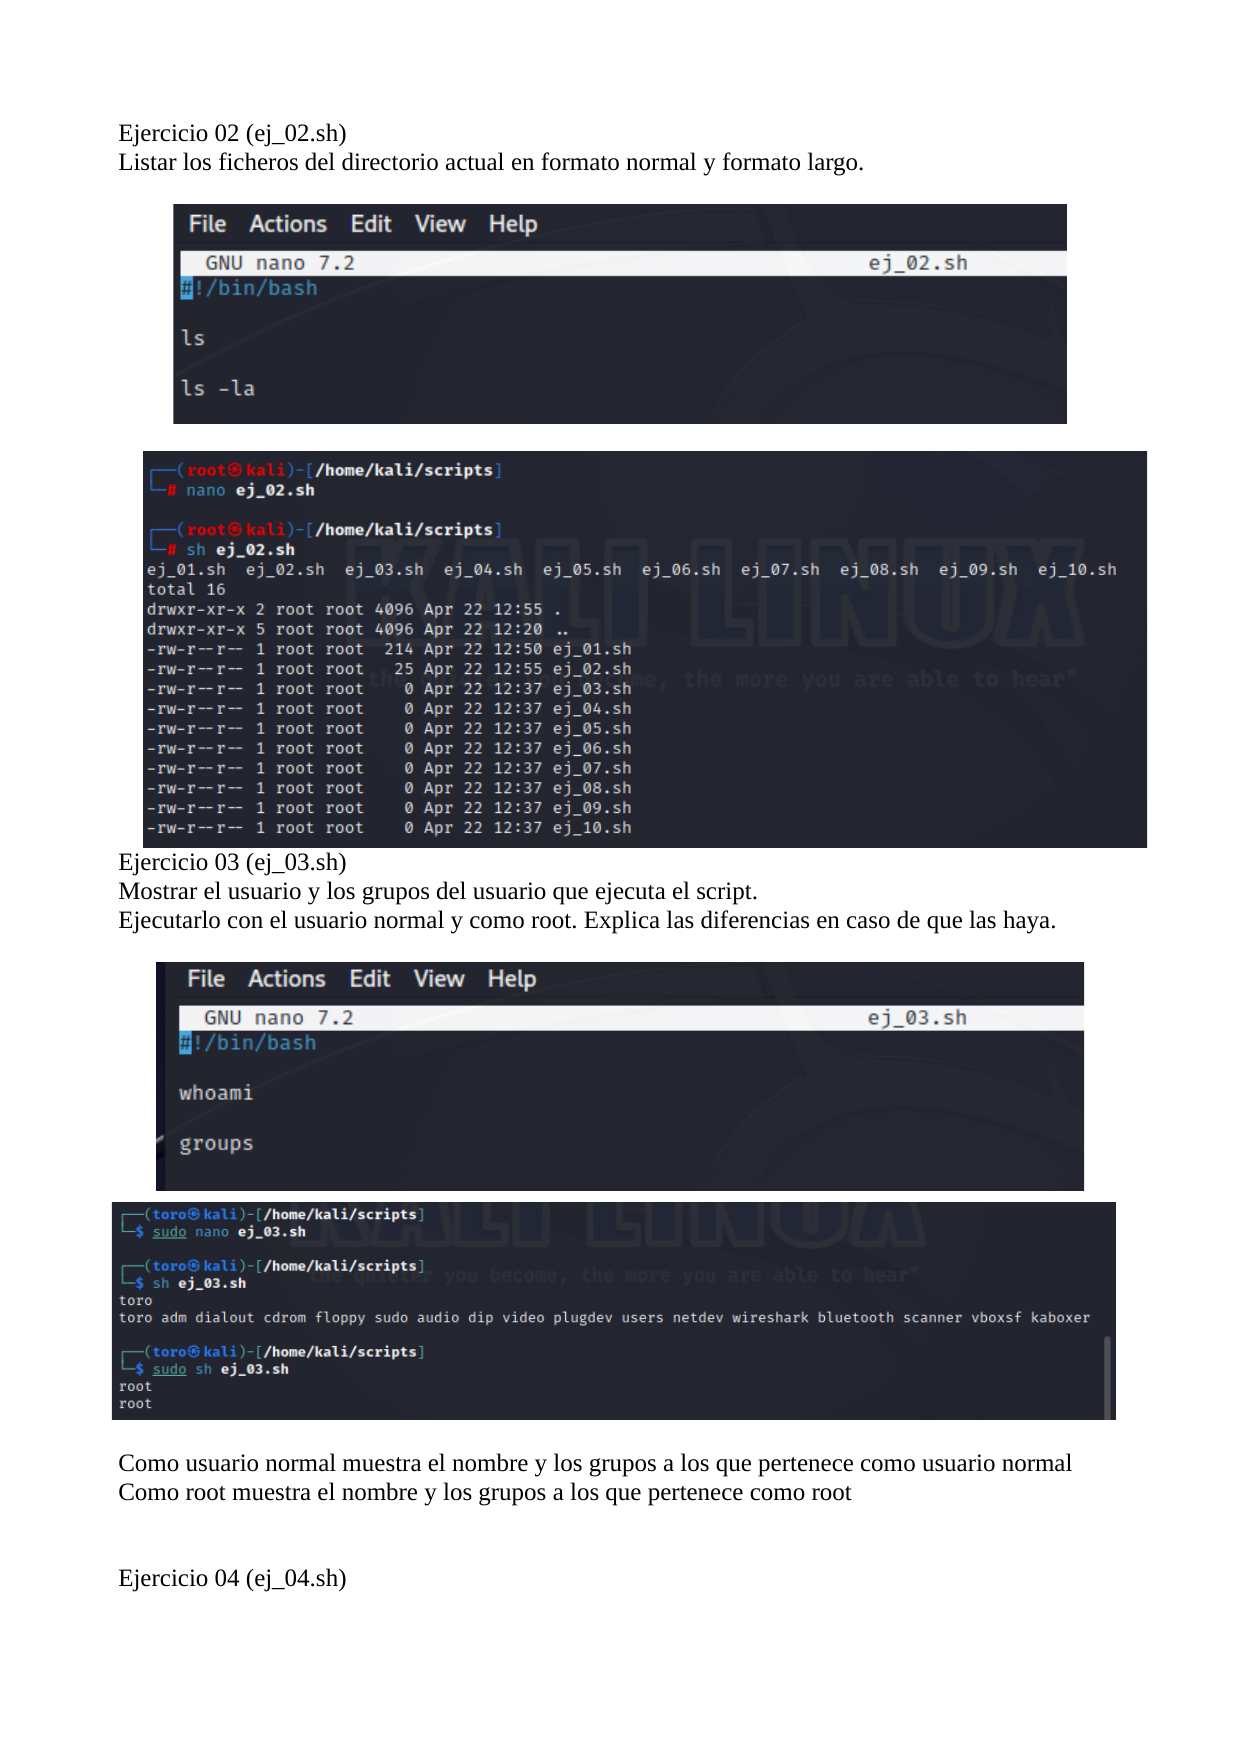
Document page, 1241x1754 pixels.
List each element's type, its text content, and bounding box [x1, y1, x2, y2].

text Ejercicio 02 (ej_02.sh) [118, 118, 1122, 147]
picture [143, 451, 1148, 848]
picture [173, 204, 1067, 424]
text Ejecutarlo con el usuario normal y como root. Explica las diferencias en caso de que las haya. [118, 905, 1122, 933]
text Como root muestra el nombre y los grupos a los que pertenece como root [118, 1477, 1122, 1505]
picture [156, 962, 1085, 1191]
text Como usuario normal muestra el nombre y los grupos a los que pertenece como usuario normal [118, 1448, 1122, 1477]
picture [111, 1202, 1116, 1420]
text Listar los ficheros del directorio actual en formato normal y formato largo. [118, 147, 1122, 176]
text Ejercicio 04 (ej_04.sh) [118, 1563, 1122, 1592]
text Mostrar el usuario y los grupos del usuario que ejecuta el script. [118, 876, 1122, 905]
